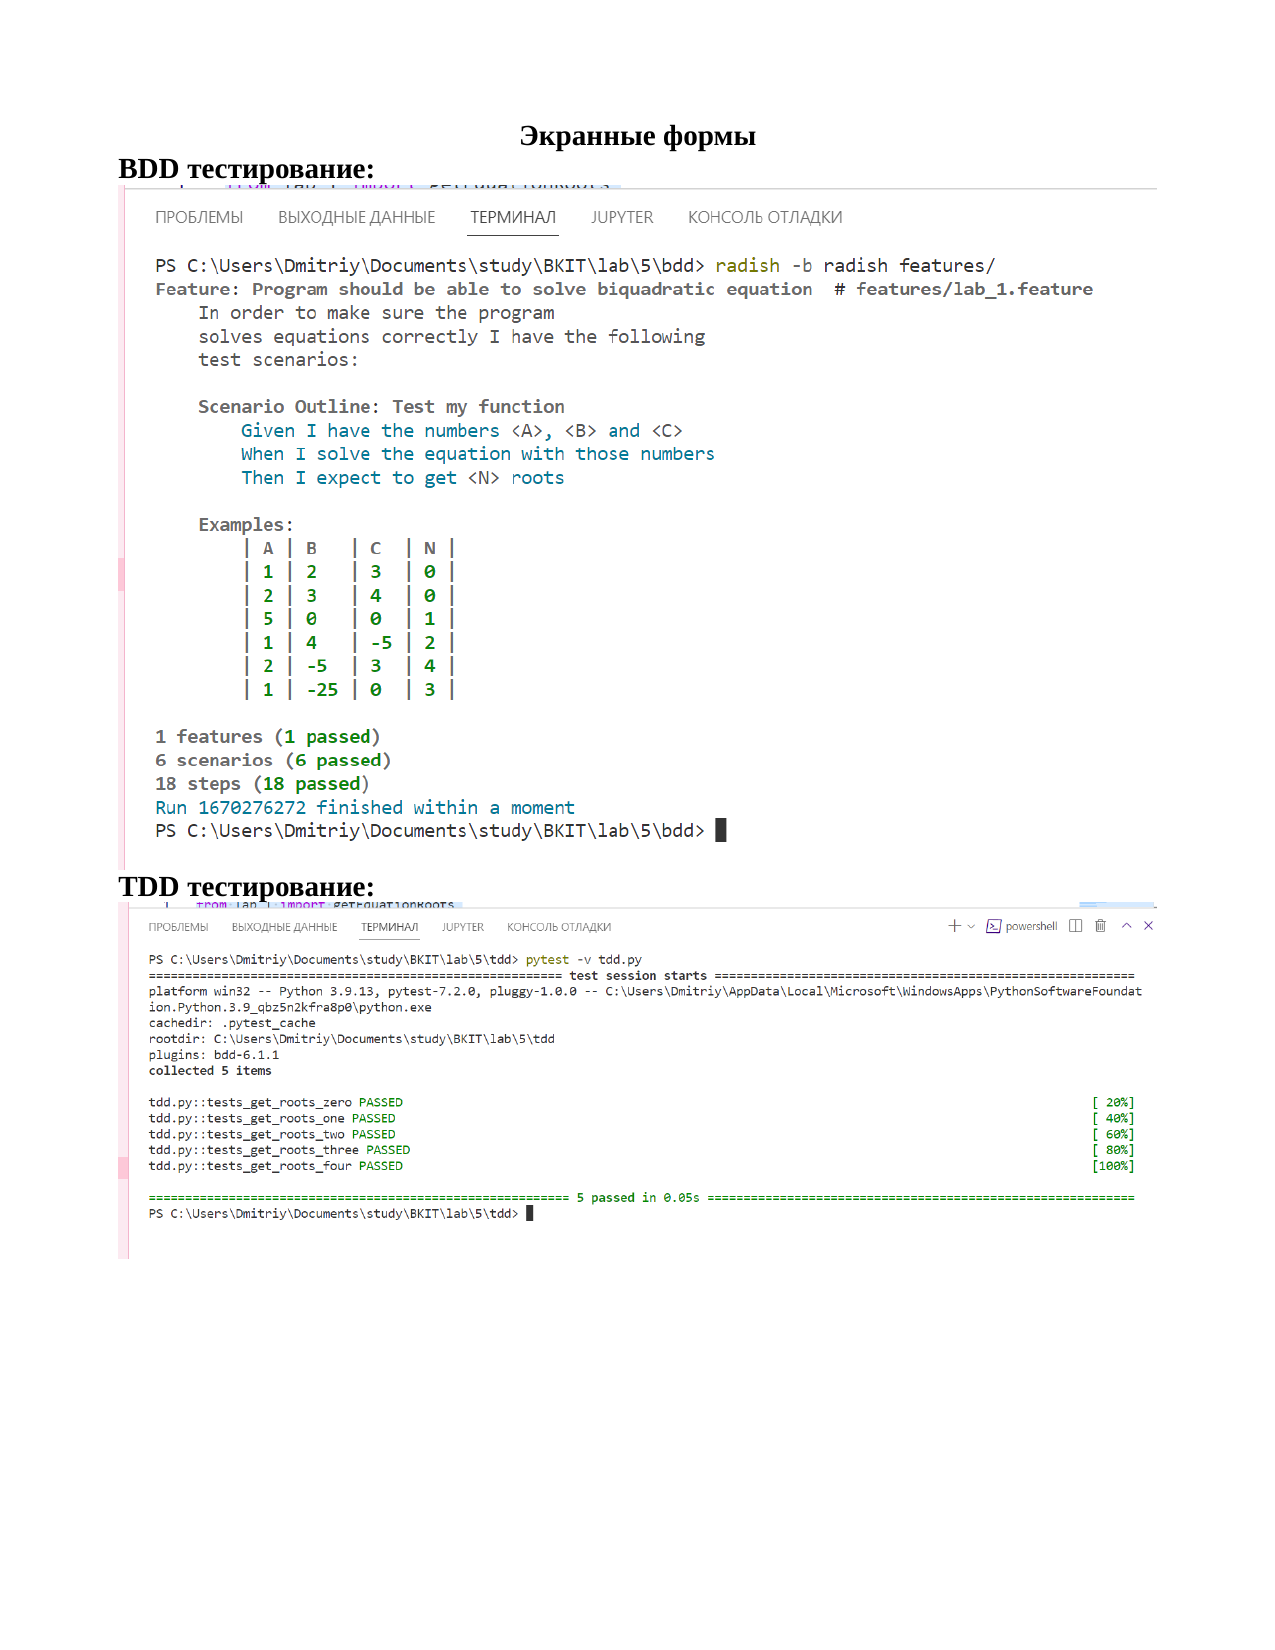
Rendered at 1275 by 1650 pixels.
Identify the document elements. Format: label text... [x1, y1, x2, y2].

text BDD тестирование: [118, 152, 1157, 185]
picture [118, 902, 1157, 1259]
text Экранные формы [118, 118, 1157, 152]
text TDD тестирование: [118, 870, 1157, 902]
picture [118, 185, 1157, 870]
